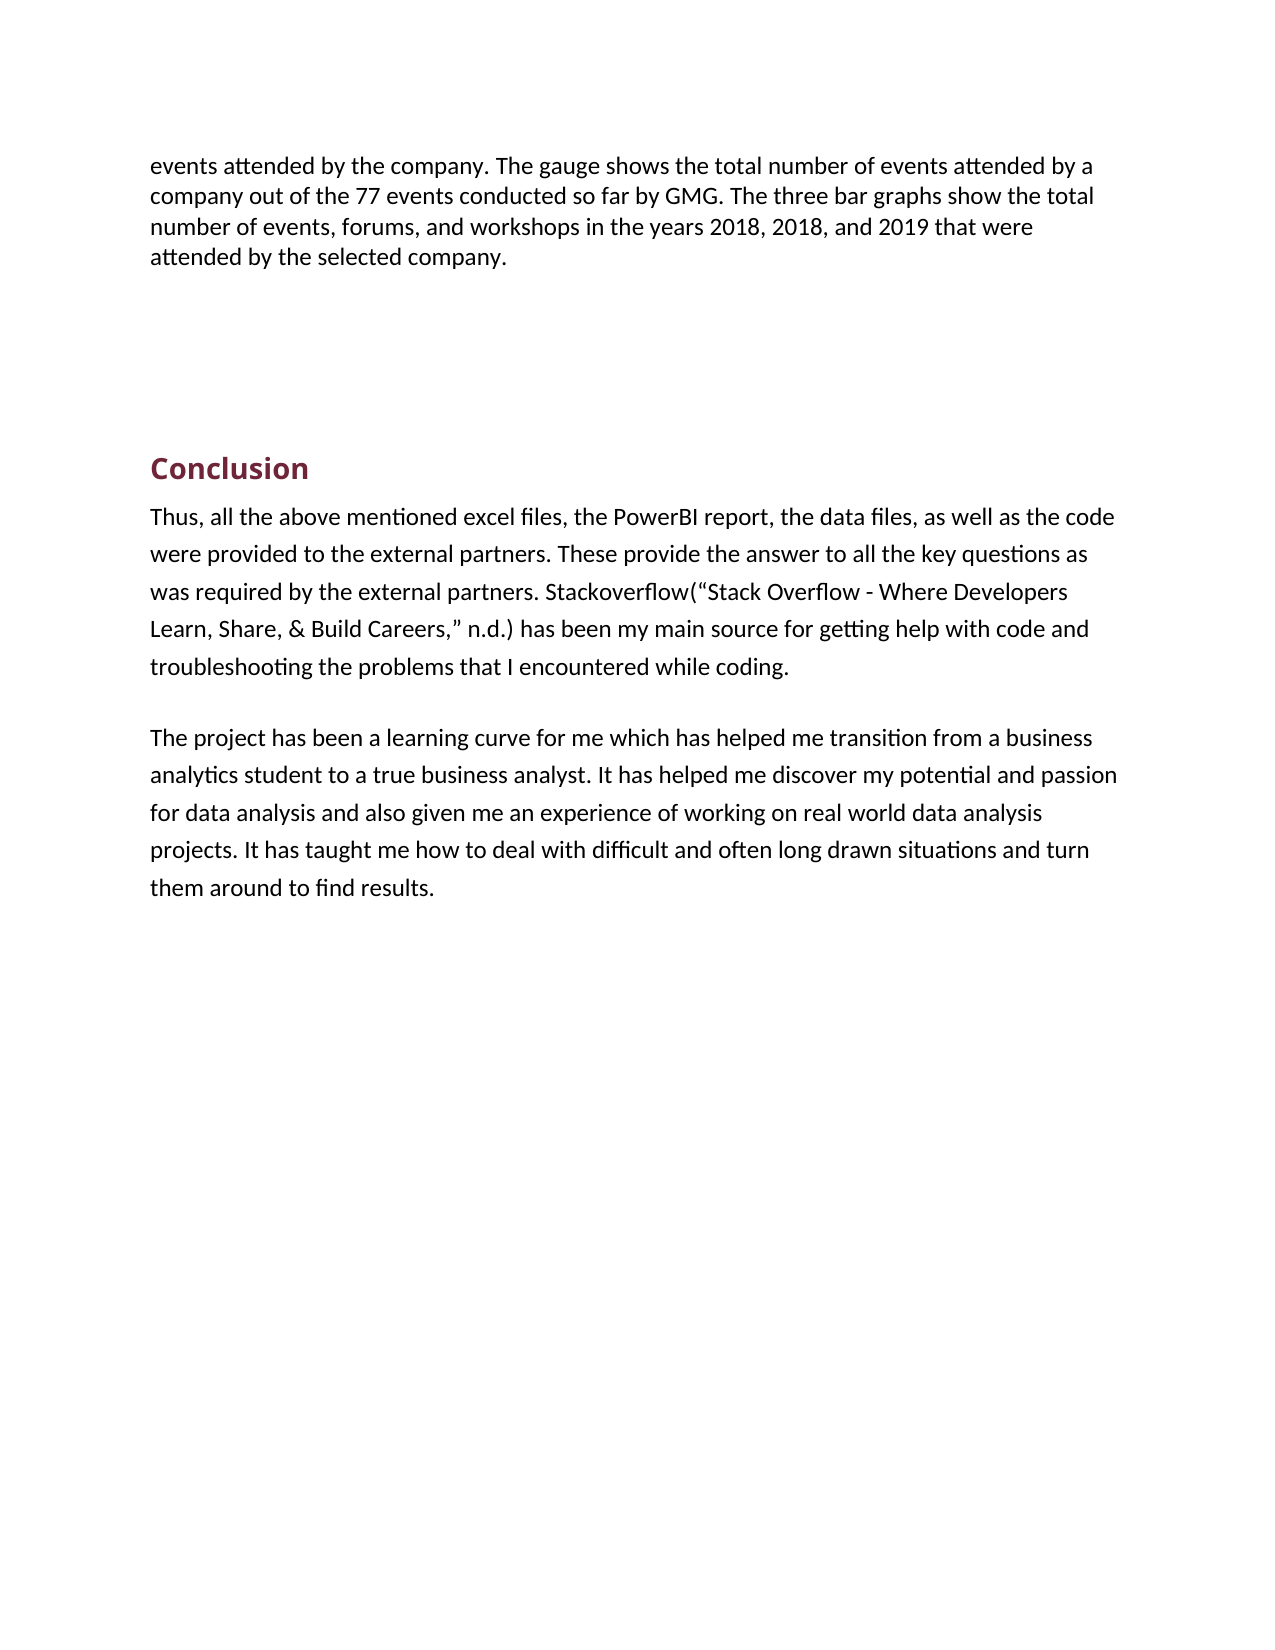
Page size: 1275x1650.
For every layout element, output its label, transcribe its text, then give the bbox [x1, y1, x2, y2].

text Thus, all the above mentioned excel files, the PowerBI report, the data files, as well as the code were provided to the external partners. These provide the answer to all the key questions as was required by the external partners. Stackoverflow(“Stack Overflow - Where Developers Learn, Share, & Build Careers,” n.d.) has been my main source for getting help with code and troubleshooting the problems that I encountered while coding. [150, 494, 1125, 681]
text The project has been a learning curve for me which has helped me transition from a business analytics student to a true business analyst. It has helped me discover my potential and passion for data analysis and also given me an experience of working on real world data analysis projects. It has taught me how to deal with difficult and often long drawn situations and turn them around to find results. [150, 715, 1125, 902]
subtitle Conclusion [150, 448, 1125, 488]
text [150, 150, 1125, 272]
